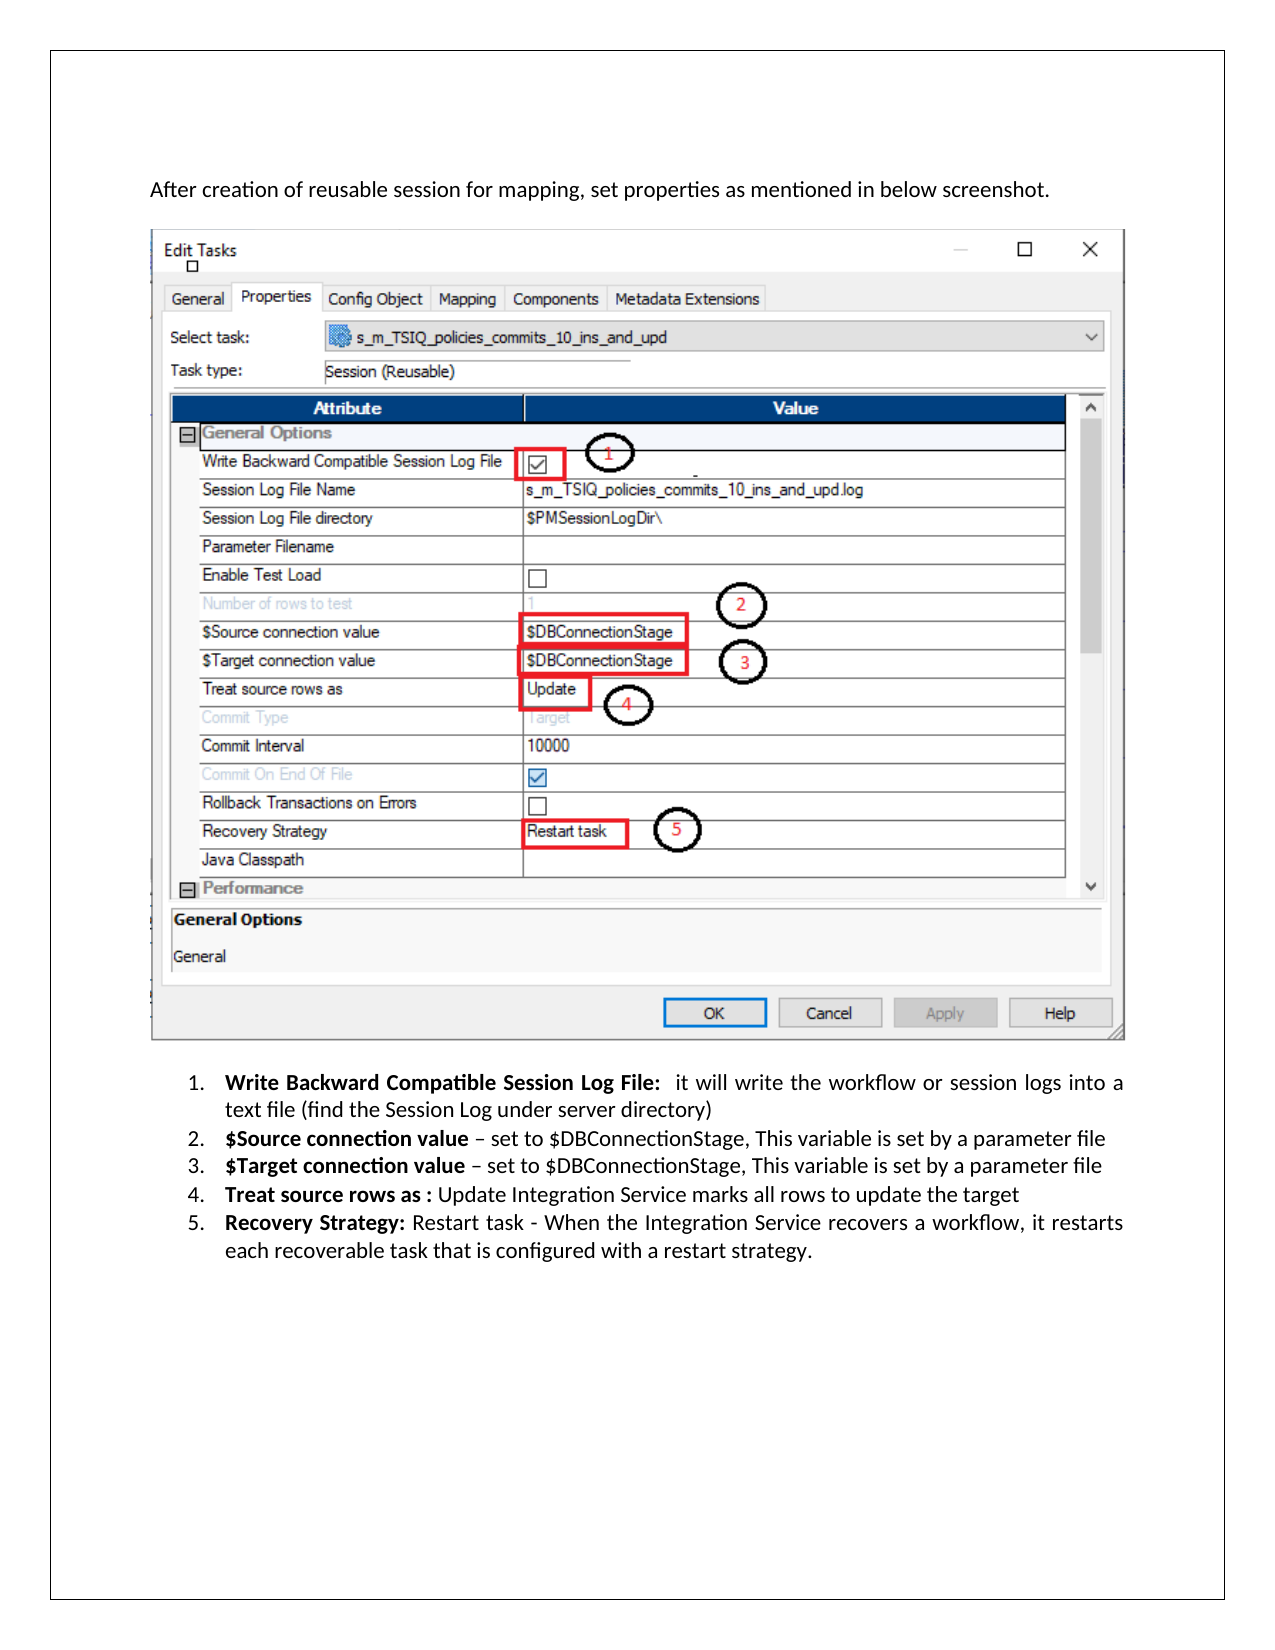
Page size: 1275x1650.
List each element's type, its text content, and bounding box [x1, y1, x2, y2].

list $Target connection value – set to $DBConnectionStage, This variable is set by a parameter file [187, 1152, 1125, 1180]
picture [150, 229, 1125, 1042]
text After creation of reusable session for mapping, set properties as mentioned in below screenshot. [150, 176, 1125, 203]
list Recovery Strategy: Restart task - When the Integration Service recovers a workflow, it restarts each recoverable task that is configured with a restart strategy. [187, 1208, 1125, 1264]
list Treat source rows as : Update Integration Service marks all rows to update the target [187, 1180, 1125, 1208]
list Write Backward Compatible Session Log File: it will write the workflow or session logs into a text file (find the Session Log under server directory) [187, 1068, 1125, 1124]
list $Source connection value – set to $DBConnectionStage, This variable is set by a parameter file [187, 1124, 1125, 1152]
